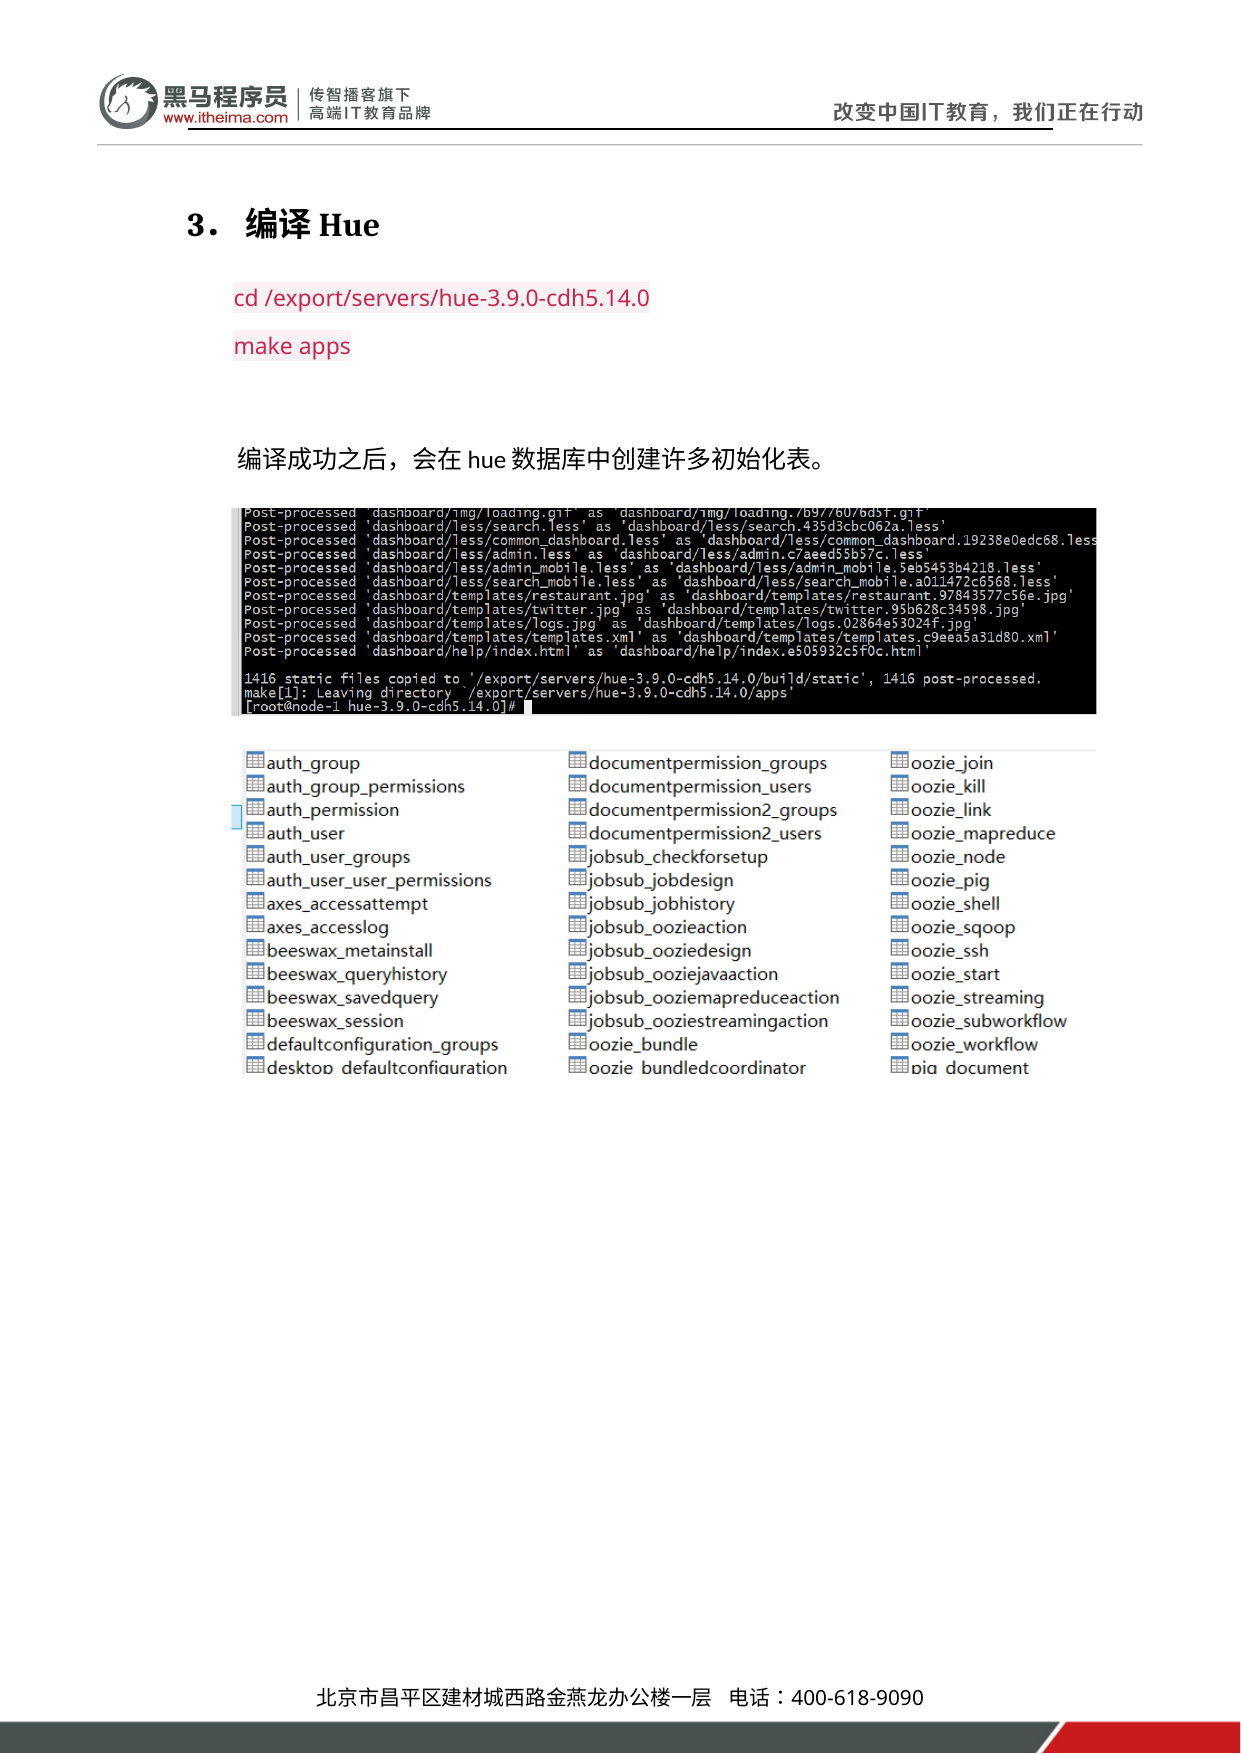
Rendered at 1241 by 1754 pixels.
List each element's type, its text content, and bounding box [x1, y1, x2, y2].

text cd /export/servers/hue-3.9.0-cdh5.14.0 [187, 281, 1053, 314]
picture [0, 1662, 1241, 1753]
subtitle 编译Hue [187, 189, 1053, 254]
text 编译成功之后，会在hue数据库中创建许多初始化表。 [187, 426, 1053, 491]
picture [0, 3, 1241, 153]
picture [231, 508, 1097, 716]
picture [231, 749, 1097, 1074]
text make apps [187, 329, 1053, 362]
